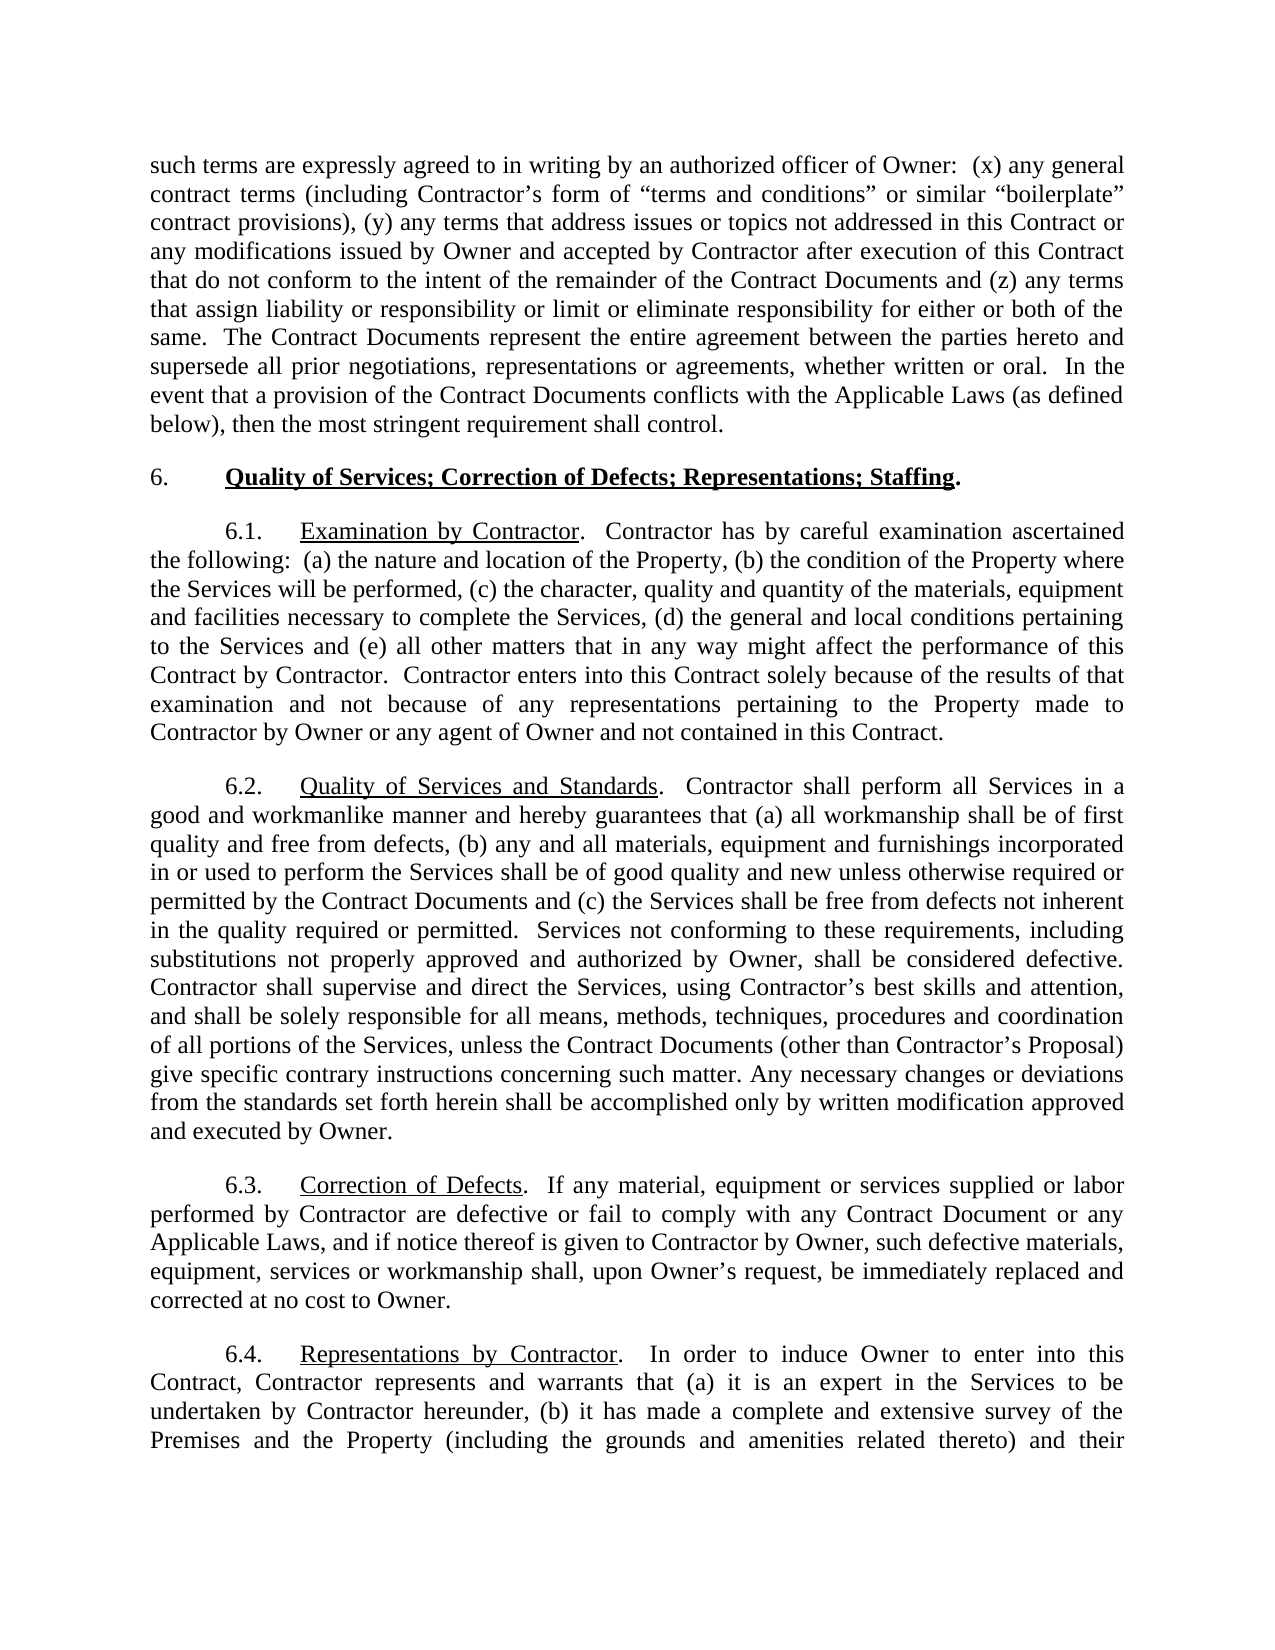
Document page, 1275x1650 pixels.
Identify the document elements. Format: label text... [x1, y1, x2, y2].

list Quality of Services and Standards. Contractor shall perform all Services in a good and workmanlike manner and hereby guarantees that (a) all workmanship shall be of first quality and free from defects, (b) any and all materials, equipment and furnishings incorporated in or used to perform the Services shall be of good quality and new unless otherwise required or permitted by the Contract Documents and (c) the Services shall be free from defects not inherent in the quality required or permitted. Services not conforming to these requirements, including substitutions not properly approved and authorized by Owner, shall be considered defective. Contractor shall supervise and direct the Services, using Contractor’s best skills and attention, and shall be solely responsible for all means, methods, techniques, procedures and coordination of all portions of the Services, unless the Contract Documents (other than Contractor’s Proposal) give specific contrary instructions concerning such matter. Any necessary changes or deviations from the standards set forth herein shall be accomplished only by written modification approved and executed by Owner. [150, 771, 1125, 1145]
list Examination by Contractor. Contractor has by careful examination ascertained the following: (a) the nature and location of the Property, (b) the condition of the Property where the Services will be performed, (c) the character, quality and quantity of the materials, equipment and facilities necessary to complete the Services, (d) the general and local conditions pertaining to the Services and (e) all other matters that in any way might affect the performance of this Contract by Contractor. Contractor enters into this Contract solely because of the results of that examination and not because of any representations pertaining to the Property made to Contractor by Owner or any agent of Owner and not contained in this Contract. [150, 516, 1125, 746]
list Quality of Services; Correction of Defects; Representations; Staffing. [150, 462, 1125, 491]
list Correction of Defects. If any material, equipment or services supplied or labor performed by Contractor are defective or fail to comply with any Contract Document or any Applicable Laws, and if notice thereof is given to Contractor by Owner, such defective materials, equipment, services or workmanship shall, upon Owner’s request, be immediately replaced and corrected at no cost to Owner. [150, 1170, 1125, 1314]
